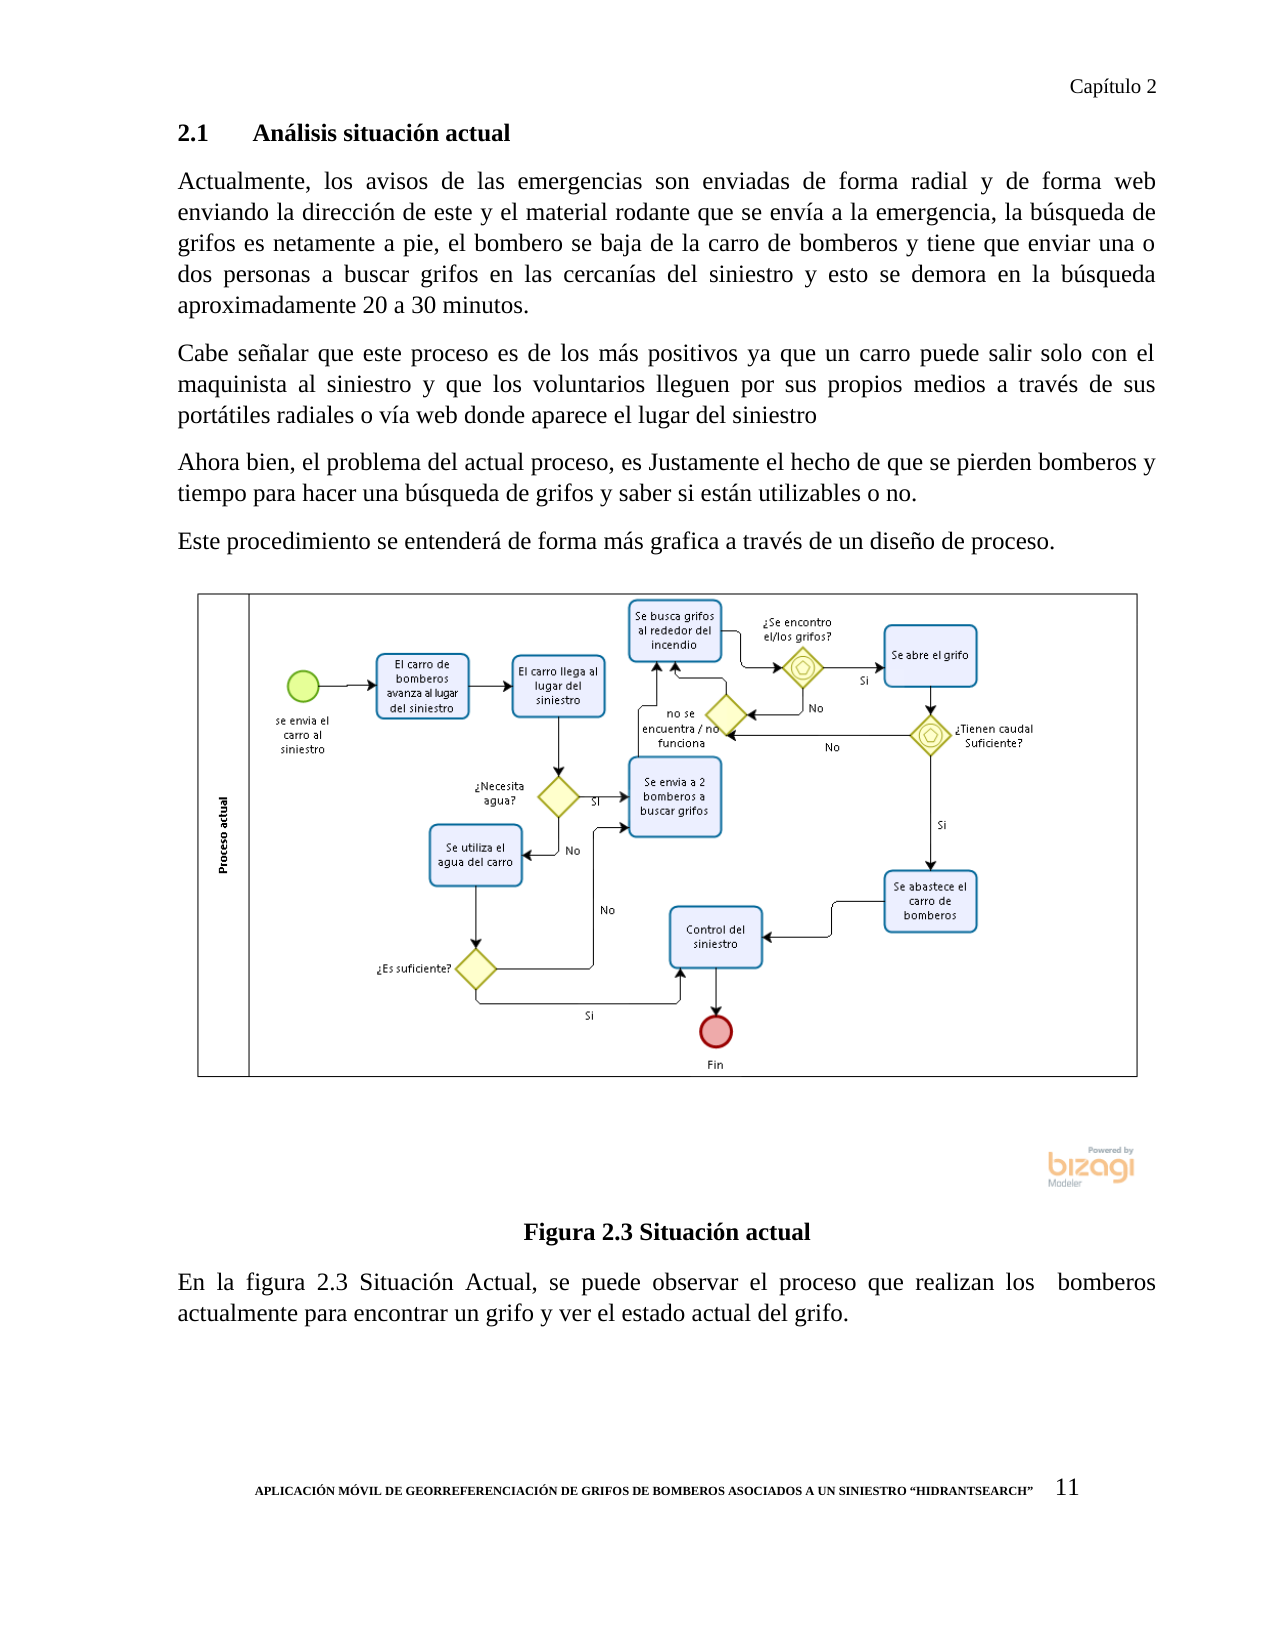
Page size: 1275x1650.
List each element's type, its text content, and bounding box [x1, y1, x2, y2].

text Este procedimiento se entenderá de forma más grafica a través de un diseño de proceso. [177, 526, 1157, 555]
picture [177, 573, 1157, 1199]
text Actualmente, los avisos de las emergencias son enviadas de forma radial y de forma web enviando la dirección de este y el material rodante que se envía a la emergencia, la búsqueda de grifos es netamente a pie, el bombero se baja de la carro de bomberos y tiene que enviar una o dos personas a buscar grifos en las cercanías del siniestro y esto se demora en la búsqueda aproximadamente 20 a 30 minutos. [177, 166, 1157, 319]
text En la figura 2.3 Situación Actual, se puede observar el proceso que realizan los bomberos actualmente para encontrar un grifo y ver el estado actual del grifo. [177, 1267, 1157, 1326]
subtitle 2.1 Análisis situación actual [177, 118, 1157, 147]
text Ahora bien, el problema del actual proceso, es Justamente el hecho de que se pierden bomberos y tiempo para hacer una búsqueda de grifos y saber si están utilizables o no. [177, 447, 1157, 507]
text Cabe señalar que este proceso es de los más positivos ya que un carro puede salir solo con el maquinista al siniestro y que los voluntarios lleguen por sus propios medios a través de sus portátiles radiales o vía web donde aparece el lugar del siniestro [177, 338, 1157, 428]
text Figura 2.3 Situación actual [177, 1217, 1157, 1246]
